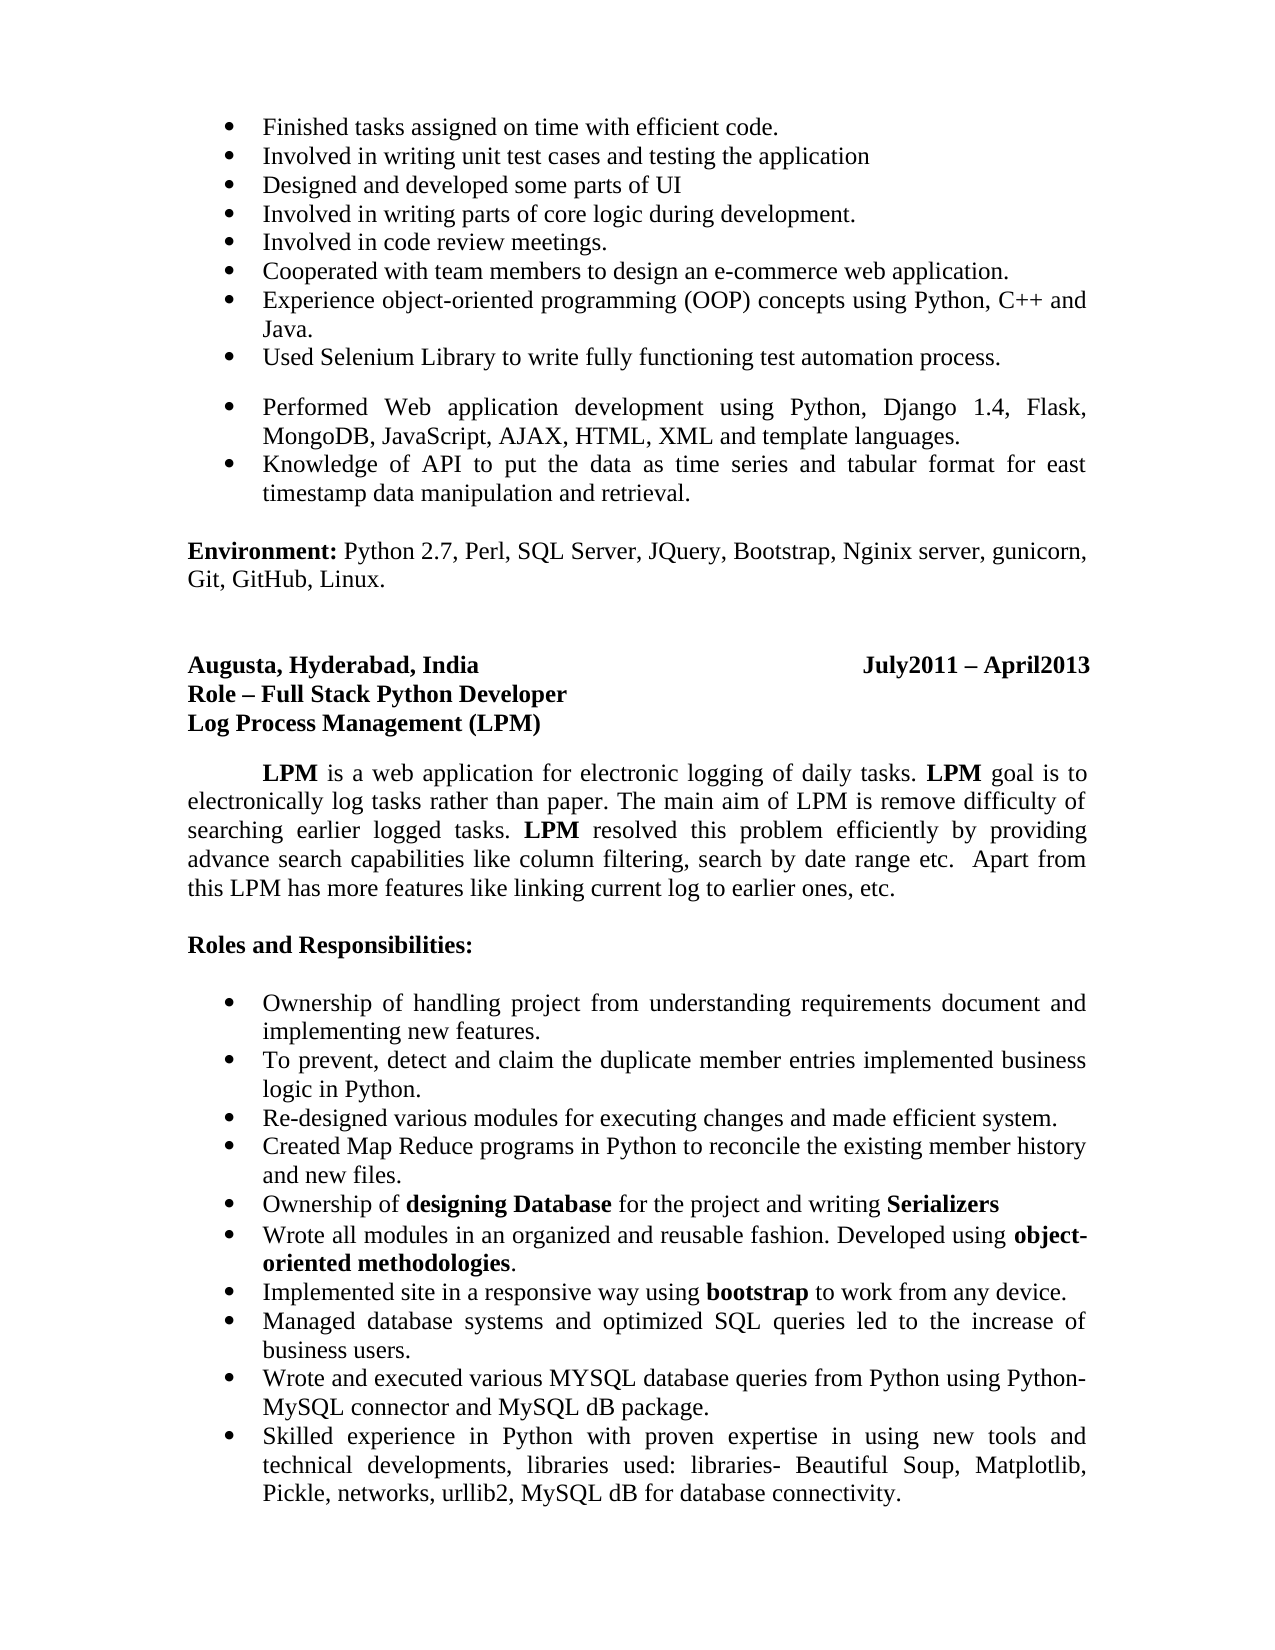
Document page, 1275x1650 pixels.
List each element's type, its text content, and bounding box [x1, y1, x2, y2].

list Performed Web application development using Python, Django 1.4, Flask, MongoDB, JavaScript, AJAX, HTML, XML and template languages. [225, 392, 1087, 449]
list Used Selenium Library to write fully functioning test automation process. [225, 342, 1087, 371]
list Involved in code review meetings. [225, 227, 1087, 256]
list Involved in writing unit test cases and testing the application [225, 141, 1087, 170]
list Designed and developed some parts of UI [225, 170, 1087, 199]
list Re-designed various modules for executing changes and made efficient system. [225, 1103, 1087, 1131]
list Knowledge of to put the data as time series and tabular format for east timestamp data manipulation and retrieval. [225, 449, 1087, 507]
list Ownership of designing Database for the project and writing Serializers [225, 1189, 1087, 1218]
list Wrote and executed various MYSQL database queries from Python using Python-MySQL connector and MySQL dB package. [225, 1363, 1087, 1421]
subtitle Augusta, Hyderabad, India July2011 – April2013 Role – Full Stack Python Developer [187, 651, 1091, 708]
text Roles and Responsibilities: [187, 930, 1087, 959]
list Cooperated with team members to design an e-commerce web application. [225, 256, 1087, 285]
list Implemented site in a responsive way using bootstrap to work from any device. [225, 1277, 1087, 1306]
list Wrote all modules in an organized and reusable fashion. Developed using object-oriented methodologies. [225, 1220, 1087, 1277]
list Involved in writing parts of core logic during development. [225, 199, 1087, 227]
list Managed database systems and optimized SQL queries led to the increase of business users. [225, 1306, 1087, 1363]
text Environment: Python 2.7, Perl, SQL Server, JQuery, Bootstrap, Nginix server, gunicorn, Git, GitHub, Linux. [187, 536, 1087, 593]
list Created Map Reduce programs in Python to reconcile the existing member history and new files. [225, 1131, 1087, 1189]
list Finished tasks assigned on time with efficient code. [225, 112, 1087, 141]
list Experience object-oriented programming (OOP) concepts using Python, C++ and Java. [225, 285, 1087, 342]
list Ownership of handling project from understanding requirements document and implementing new features. [225, 988, 1087, 1045]
list Skilled experience in Python with proven expertise in using new tools and technical developments, libraries used: libraries- Beautiful Soup, Matplotlib, Pickle, networks, urllib2, MySQL dB for database connectivity. [225, 1421, 1087, 1507]
list To prevent, detect and claim the duplicate member entries implemented business logic in Python. [225, 1045, 1087, 1103]
subtitle Log Process Management (LPM) [187, 708, 1091, 737]
text LPM is a web application for electronic logging of daily tasks. LPM goal is to electronically log tasks rather than paper. The main aim of LPM is remove difficulty of searching earlier logged tasks. LPM resolved this problem efficiently by providing advance search capabilities like column filtering, search by date range etc. Apart from this LPM has more features like linking current log to earlier ones, etc. [187, 758, 1087, 901]
